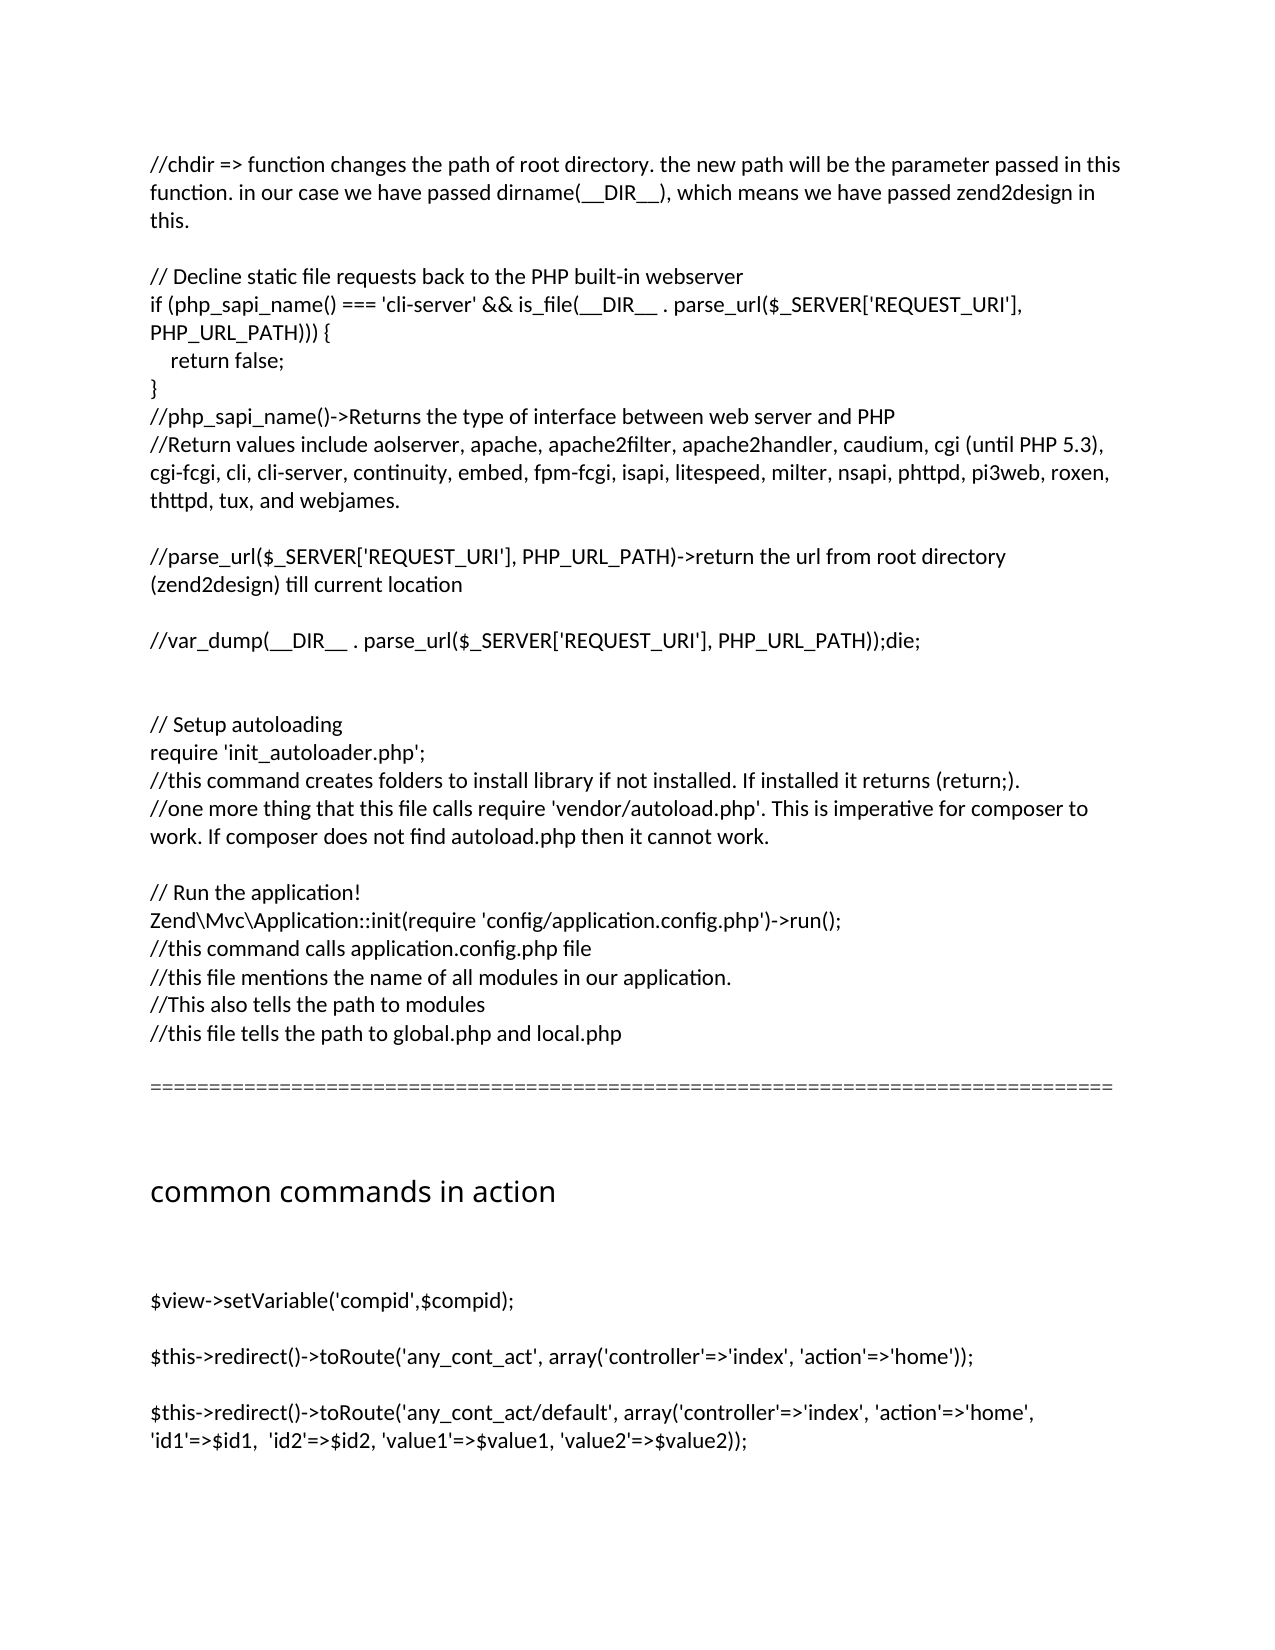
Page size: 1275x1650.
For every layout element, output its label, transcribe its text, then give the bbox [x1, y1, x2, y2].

text common commands in action [150, 1172, 1125, 1211]
text //This also tells the path to modules [150, 991, 1125, 1019]
text require 'init_autoloader.php'; [150, 738, 1125, 766]
text //this command creates folders to install library if not installed. If installed it returns (return;). [150, 766, 1125, 794]
text Zend\Mvc\Application::init(require 'config/application.config.php')->run(); [150, 907, 1125, 934]
text // Setup autoloading [150, 710, 1125, 738]
text //this command calls application.config.php file [150, 934, 1125, 963]
text //Return values include aolserver, apache, apache2filter, apache2handler, caudium, cgi (until PHP 5.3), cgi-fcgi, cli, cli-server, continuity, embed, fpm-fcgi, isapi, litespeed, milter, nsapi, phttpd, pi3web, roxen, thttpd, tux, and webjames. [150, 430, 1125, 514]
text $this->redirect()->toRoute('any_cont_act/default', array('controller'=>'index', 'action'=>'home', 'id1'=>$id1, 'id2'=>$id2, 'value1'=>$value1, 'value2'=>$value2)); [150, 1398, 1125, 1454]
text // Run the application! [150, 878, 1125, 907]
text // Decline static file requests back to the PHP built-in webserver [150, 262, 1125, 290]
text //this file tells the path to global.php and local.php [150, 1019, 1125, 1047]
text //this file mentions the name of all modules in our application. [150, 963, 1125, 991]
text if (php_sapi_name() === 'cli-server' && is_file(__DIR__ . parse_url($_SERVER['REQUEST_URI'], PHP_URL_PATH))) { [150, 290, 1125, 346]
text $this->redirect()->toRoute('any_cont_act', array('controller'=>'index', 'action'=>'home')); [150, 1342, 1125, 1371]
text } [150, 374, 1125, 402]
text //var_dump(__DIR__ . parse_url($_SERVER['REQUEST_URI'], PHP_URL_PATH));die; [150, 626, 1125, 654]
text return false; [150, 346, 1125, 374]
text $view->setVariable('compid',$compid); [150, 1286, 1125, 1314]
text //chdir => function changes the path of root directory. the new path will be the parameter passed in this function. in our case we have passed dirname(__DIR__), which means we have passed zend2design in this. [150, 150, 1125, 234]
text ================================================================================== [150, 1075, 1125, 1099]
text //one more thing that this file calls require 'vendor/autoload.php'. This is imperative for composer to work. If composer does not find autoload.php then it cannot work. [150, 794, 1125, 851]
text //parse_url($_SERVER['REQUEST_URI'], PHP_URL_PATH)->return the url from root directory (zend2design) till current location [150, 542, 1125, 598]
text //php_sapi_name()->Returns the type of interface between web server and PHP [150, 402, 1125, 430]
